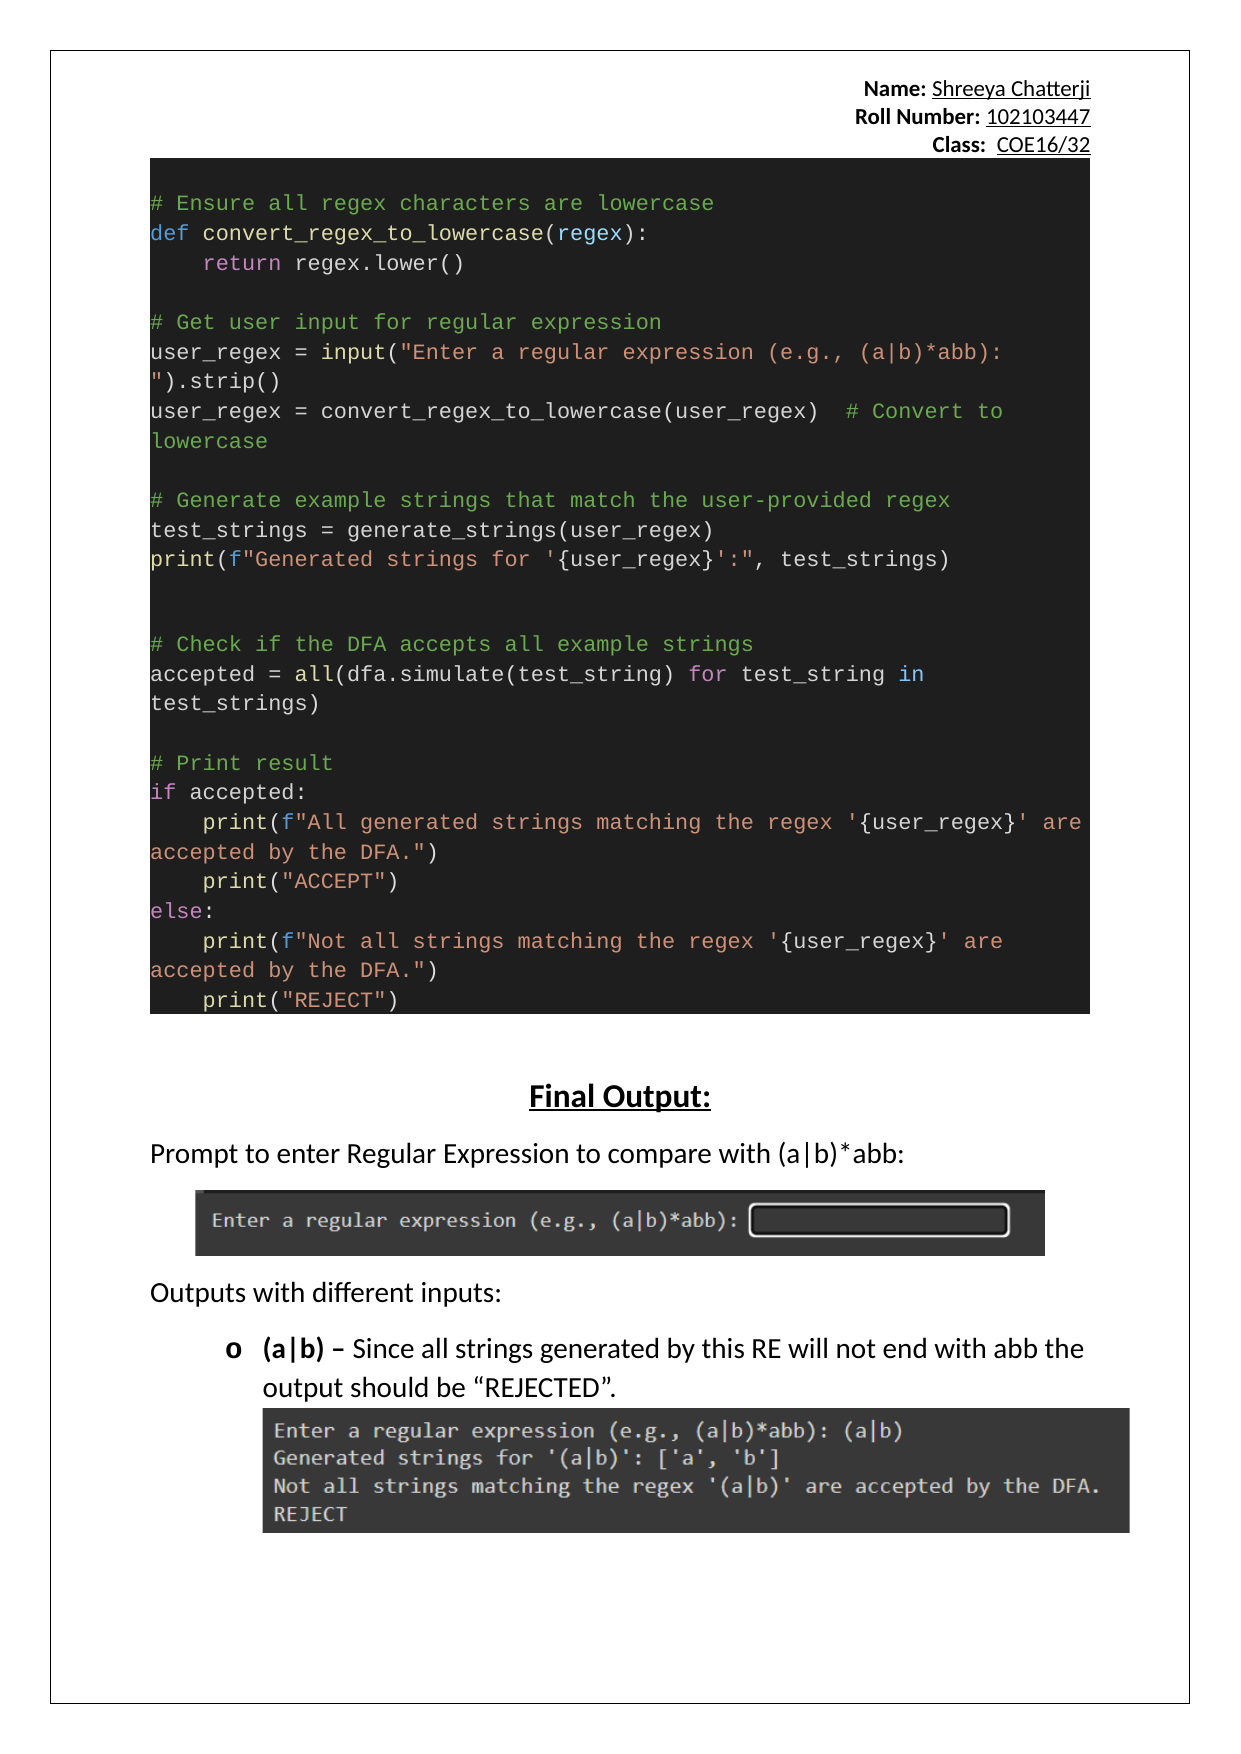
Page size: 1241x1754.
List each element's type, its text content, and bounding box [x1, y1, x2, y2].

text print("REJECT") [150, 984, 1090, 1014]
text accepted = all(dfa.simulate(test_string) for test_string in test_strings) [150, 658, 1090, 717]
text def convert_regex_to_lowercase(regex): [150, 217, 1090, 247]
picture [262, 1408, 1130, 1533]
text print(f"All generated strings matching the regex '{user_regex}' are accepted by the DFA.") [150, 806, 1090, 866]
text # Ensure all regex characters are lowercase [150, 187, 1090, 217]
picture [195, 1190, 1045, 1256]
text return regex.lower() [150, 247, 1090, 277]
text test_strings = generate_strings(user_regex) [150, 514, 1090, 544]
text # Print result [150, 747, 1090, 777]
text print("ACCEPT") [150, 866, 1090, 895]
text print(f"Not all strings matching the regex '{user_regex}' are accepted by the DFA.") [150, 925, 1090, 984]
text # Check if the DFA accepts all example strings [150, 628, 1090, 658]
text Final Output: [150, 1075, 1090, 1115]
text Outputs with different inputs: [150, 1274, 1090, 1310]
text user_regex = convert_regex_to_lowercase(user_regex) # Convert to lowercase [150, 395, 1090, 455]
text # Generate example strings that match the user-provided regex [150, 484, 1090, 514]
text print(f"Generated strings for '{user_regex}':", test_strings) [150, 544, 1090, 573]
text # Get user input for regular expression [150, 306, 1090, 336]
text if accepted: [150, 777, 1090, 806]
text Prompt to enter Regular Expression to compare with (a|b)*abb: [150, 1135, 1090, 1171]
list (a|b) – Since all strings generated by this RE will not end with abb the output should be “REJECTED”. [225, 1330, 1090, 1405]
text user_regex = input("Enter a regular expression (e.g., (a|b)*abb): ").strip() [150, 336, 1090, 395]
text else: [150, 895, 1090, 925]
